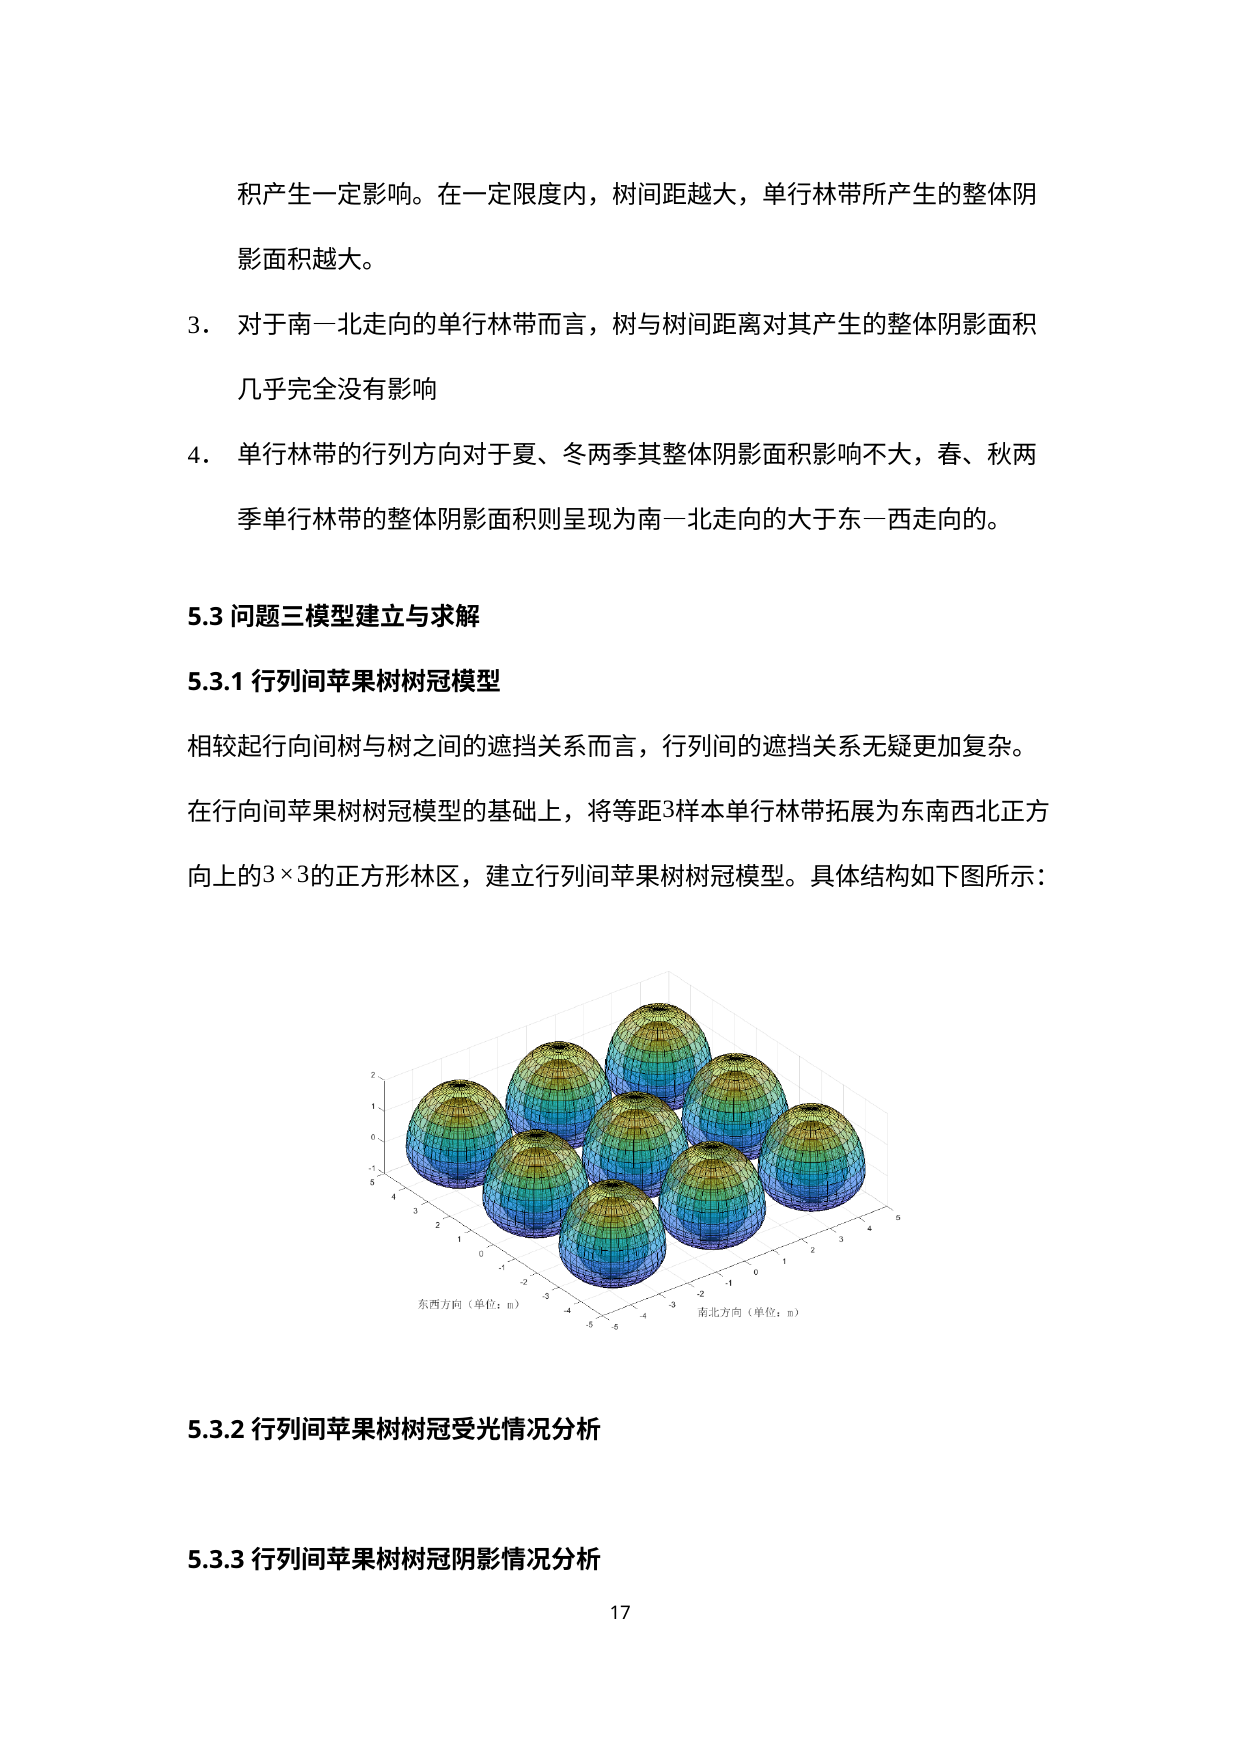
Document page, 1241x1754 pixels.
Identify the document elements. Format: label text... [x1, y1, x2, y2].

picture [298, 939, 946, 1362]
list 单行林带的行列方向对于夏、冬两季其整体阴影面积影响不大，春、秋两季单行林带的整体阴影面积则呈现为南—北走向的大于东—西走向的。 [187, 420, 1053, 550]
list 对于南—北走向的单行林带而言，树与树间距离对其产生的整体阴影面积几乎完全没有影响 [187, 290, 1053, 420]
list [187, 160, 1053, 290]
text 5.3 问题三模型建立与求解 [187, 582, 1053, 647]
text 5.3.3 行列间苹果树树冠阴影情况分析 [187, 1525, 1053, 1590]
text 相较起行向间树与树之间的遮挡关系而言，行列间的遮挡关系无疑更加复杂。在行向间苹果树树冠模型的基础上，将等距样本单行林带拓展为东南西北正方向上的的正方形林区，建立行列间苹果树树冠模型。具体结构如下图所示： [187, 712, 1053, 907]
text 5.3.2 行列间苹果树树冠受光情况分析 [187, 1395, 1053, 1460]
text 5.3.1 行列间苹果树树冠模型 [187, 647, 1053, 712]
